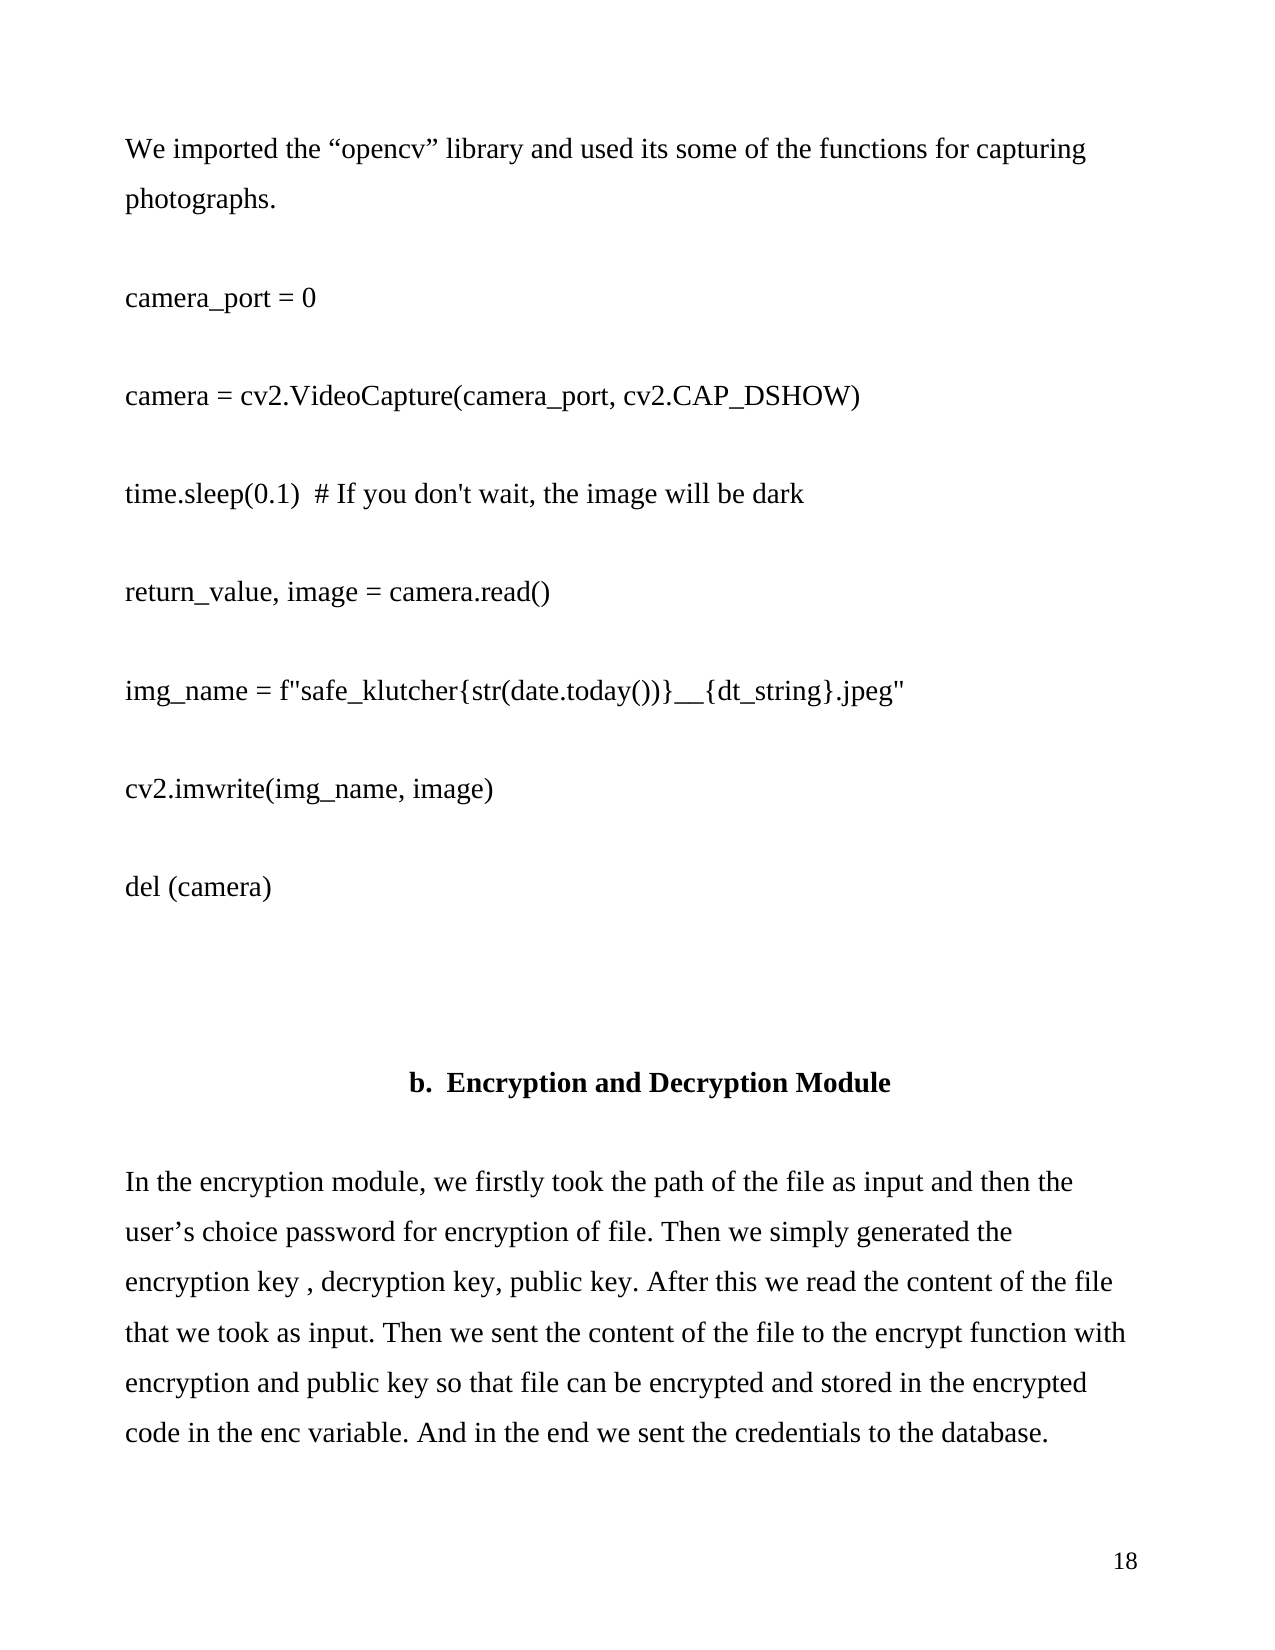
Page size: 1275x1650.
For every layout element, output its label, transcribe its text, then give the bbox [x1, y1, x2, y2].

list Encryption and Decryption Module [162, 1066, 1137, 1099]
text del (camera) [125, 869, 1137, 903]
text We imported the “opencv” library and used its some of the functions for capturing photographs. [125, 131, 1137, 215]
text return_value, image = camera.read() [125, 574, 1137, 608]
text camera = cv2.VideoCapture(camera_port, cv2.CAP_DSHOW) [125, 378, 1137, 412]
text time.sleep(0.1) # If you don't wait, the image will be dark [125, 476, 1137, 510]
text In the encryption module, we firstly took the path of the file as input and then the user’s choice password for encryption of file. Then we simply generated the encryption key , decryption key, public key. After this we read the content of the file that we took as input. Then we sent the content of the file to the encrypt function with encryption and public key so that file can be encrypted and stored in the encrypted code in the enc variable. And in the end we sent the credentials to the database. [125, 1164, 1137, 1449]
text cv2.imwrite(img_name, image) [125, 771, 1137, 804]
text img_name = f"safe_klutcher{str(date.today())}__{dt_string}.jpeg" [125, 673, 1137, 706]
text camera_port = 0 [125, 280, 1137, 313]
